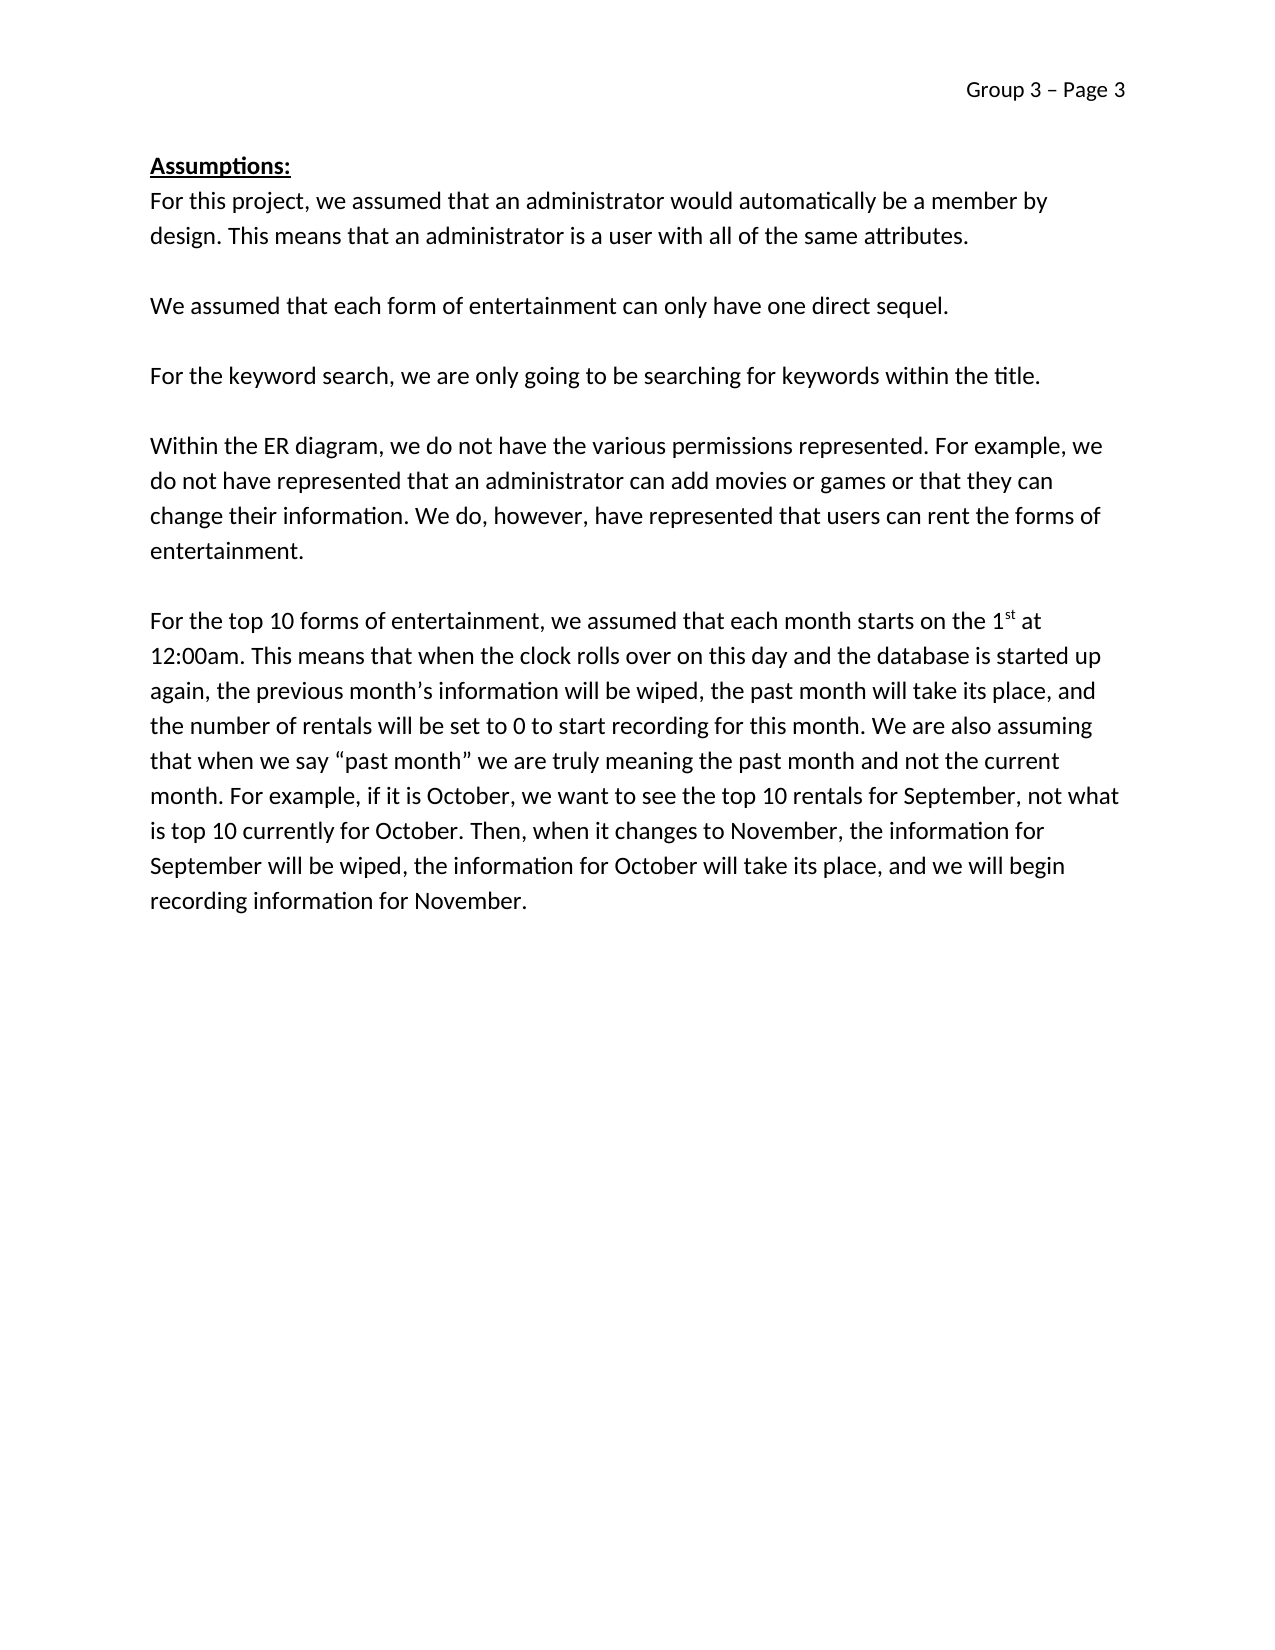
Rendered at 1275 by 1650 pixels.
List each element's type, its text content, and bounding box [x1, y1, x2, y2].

text For this project, we assumed that an administrator would automatically be a member by design. This means that an administrator is a user with all of the same attributes. [150, 185, 1125, 251]
text Within the ER diagram, we do not have the various permissions represented. For example, we do not have represented that an administrator can add movies or games or that they can change their information. We do, however, have represented that users can rent the forms of entertainment. [150, 430, 1125, 566]
text Assumptions: [150, 150, 1125, 181]
text For the keyword search, we are only going to be searching for keywords within the title. [150, 360, 1125, 391]
text For the top 10 forms of entertainment, we assumed that each month starts on the 1st at 12:00am. This means that when the clock rolls over on this day and the database is started up again, the previous month’s information will be wiped, the past month will take its place, and the number of rentals will be set to 0 to start recording for this month. We are also assuming that when we say “past month” we are truly meaning the past month and not the current month. For example, if it is October, we want to see the top 10 rentals for September, not what is top 10 currently for October. Then, when it changes to November, the information for September will be wiped, the information for October will take its place, and we will begin recording information for November. [150, 605, 1125, 916]
text We assumed that each form of entertainment can only have one direct sequel. [150, 290, 1125, 321]
